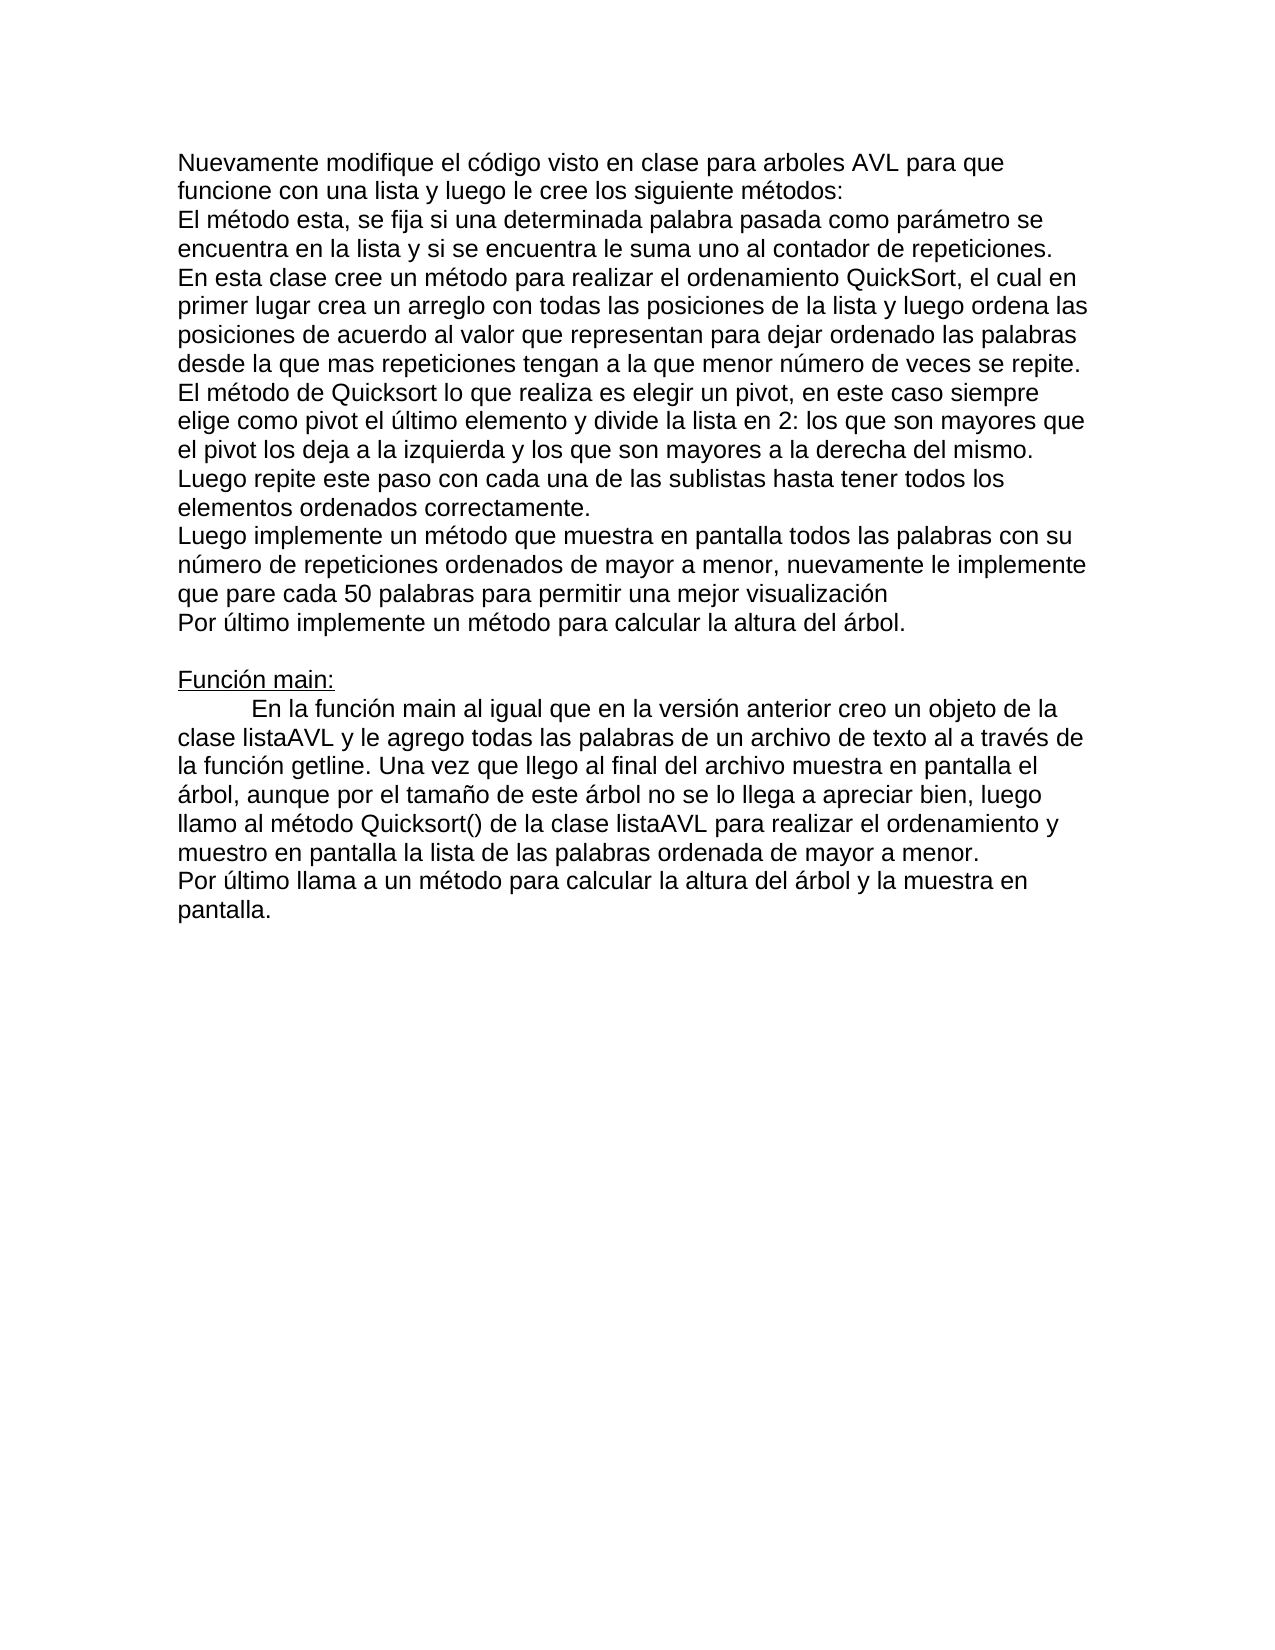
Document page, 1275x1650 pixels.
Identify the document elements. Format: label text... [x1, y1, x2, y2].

text En esta clase cree un método para realizar el ordenamiento QuickSort, el cual en primer lugar crea un arreglo con todas las posiciones de la lista y luego ordena las posiciones de acuerdo al valor que representan para dejar ordenado las palabras desde la que mas repeticiones tengan a la que menor número de veces se repite. [177, 263, 1098, 378]
text El método de Quicksort lo que realiza es elegir un pivot, en este caso siempre elige como pivot el último elemento y divide la lista en 2: los que son mayores que el pivot los deja a la izquierda y los que son mayores a la derecha del mismo. Luego repite este paso con cada una de las sublistas hasta tener todos los elementos ordenados correctamente. [177, 378, 1098, 521]
text Por último llama a un método para calcular la altura del árbol y la muestra en pantalla. [177, 866, 1098, 924]
text Por último implemente un método para calcular la altura del árbol. [177, 608, 1098, 636]
text Función main: [177, 665, 1098, 694]
text En la función main al igual que en la versión anterior creo un objeto de la clase listaAVL y le agrego todas las palabras de un archivo de texto al a través de la función getline. Una vez que llego al final del archivo muestra en pantalla el árbol, aunque por el tamaño de este árbol no se lo llega a apreciar bien, luego llamo al método Quicksort() de la clase listaAVL para realizar el ordenamiento y muestro en pantalla la lista de las palabras ordenada de mayor a menor. [177, 694, 1098, 866]
text Nuevamente modifique el código visto en clase para arboles AVL para que funcione con una lista y luego le cree los siguiente métodos: [177, 148, 1098, 205]
text El método esta, se fija si una determinada palabra pasada como parámetro se encuentra en la lista y si se encuentra le suma uno al contador de repeticiones. [177, 205, 1098, 263]
text Luego implemente un método que muestra en pantalla todos las palabras con su número de repeticiones ordenados de mayor a menor, nuevamente le implemente que pare cada 50 palabras para permitir una mejor visualización [177, 521, 1098, 608]
